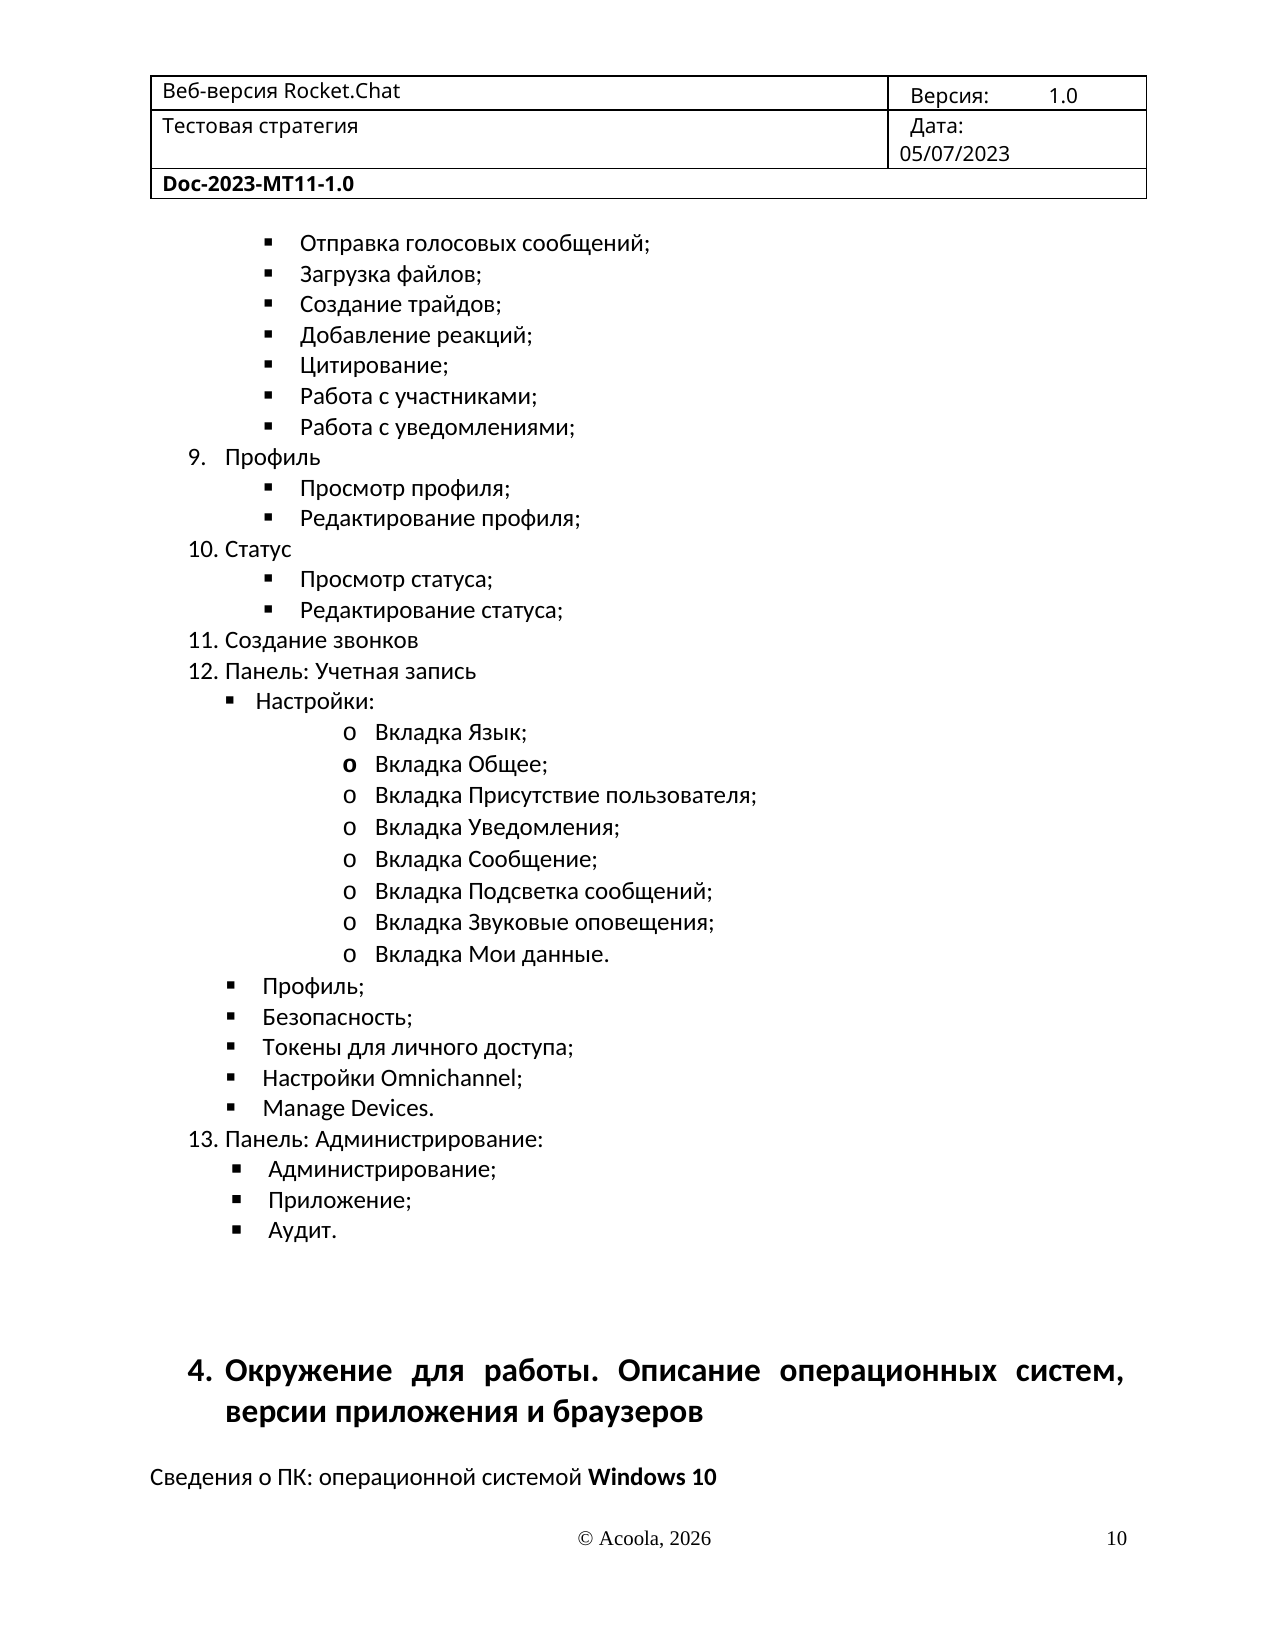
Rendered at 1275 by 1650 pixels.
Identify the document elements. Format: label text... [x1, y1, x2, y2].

list Токены для личного доступа; [225, 1031, 1125, 1062]
list Добавление реакций; [262, 319, 1125, 350]
list Вкладка Присутствие пользователя; [342, 779, 1125, 811]
list Вкладка Общее; [342, 748, 1125, 779]
list Создание трайдов; [262, 289, 1125, 319]
list Настройки: [224, 685, 1125, 716]
list Загрузка файлов; [262, 258, 1125, 289]
list Статус [187, 533, 1125, 563]
list Настройки Omnichannel; [225, 1062, 1125, 1092]
list Просмотр статуса; [262, 563, 1125, 594]
list Работа с участниками; [262, 380, 1125, 411]
list Панель: Учетная запись [187, 655, 1125, 685]
list Вкладка Мои данные. [342, 938, 1125, 970]
list Просмотр профиля; [262, 472, 1125, 502]
list Вкладка Звуковые оповещения; [342, 907, 1125, 938]
list Профиль; [225, 970, 1125, 1001]
list Панель: Администрирование: [187, 1123, 1125, 1153]
list Вкладка Подсветка сообщений; [342, 875, 1125, 907]
list Работа с уведомлениями; [262, 411, 1125, 441]
list Редактирование статуса; [262, 594, 1125, 624]
list Отправка голосовых сообщений; [262, 228, 1125, 258]
list Безопасность; [225, 1001, 1125, 1031]
list Вкладка Уведомления; [342, 811, 1125, 843]
list Manage Devices. [225, 1092, 1125, 1123]
list Приложение; [231, 1184, 1125, 1214]
list Аудит. [231, 1214, 1125, 1245]
list Вкладка Язык; [342, 716, 1125, 748]
list Редактирование профиля; [262, 502, 1125, 533]
subtitle Окружение для работы. Описание операционных систем, версии приложения и браузеров [187, 1349, 1125, 1430]
list Цитирование; [262, 350, 1125, 380]
list Вкладка Сообщение; [342, 843, 1125, 875]
text Сведения о ПК: операционной системой Windows 10 [150, 1462, 1125, 1492]
list Профиль [187, 441, 1125, 472]
list Создание звонков [187, 624, 1125, 655]
list Администрирование; [231, 1153, 1125, 1184]
